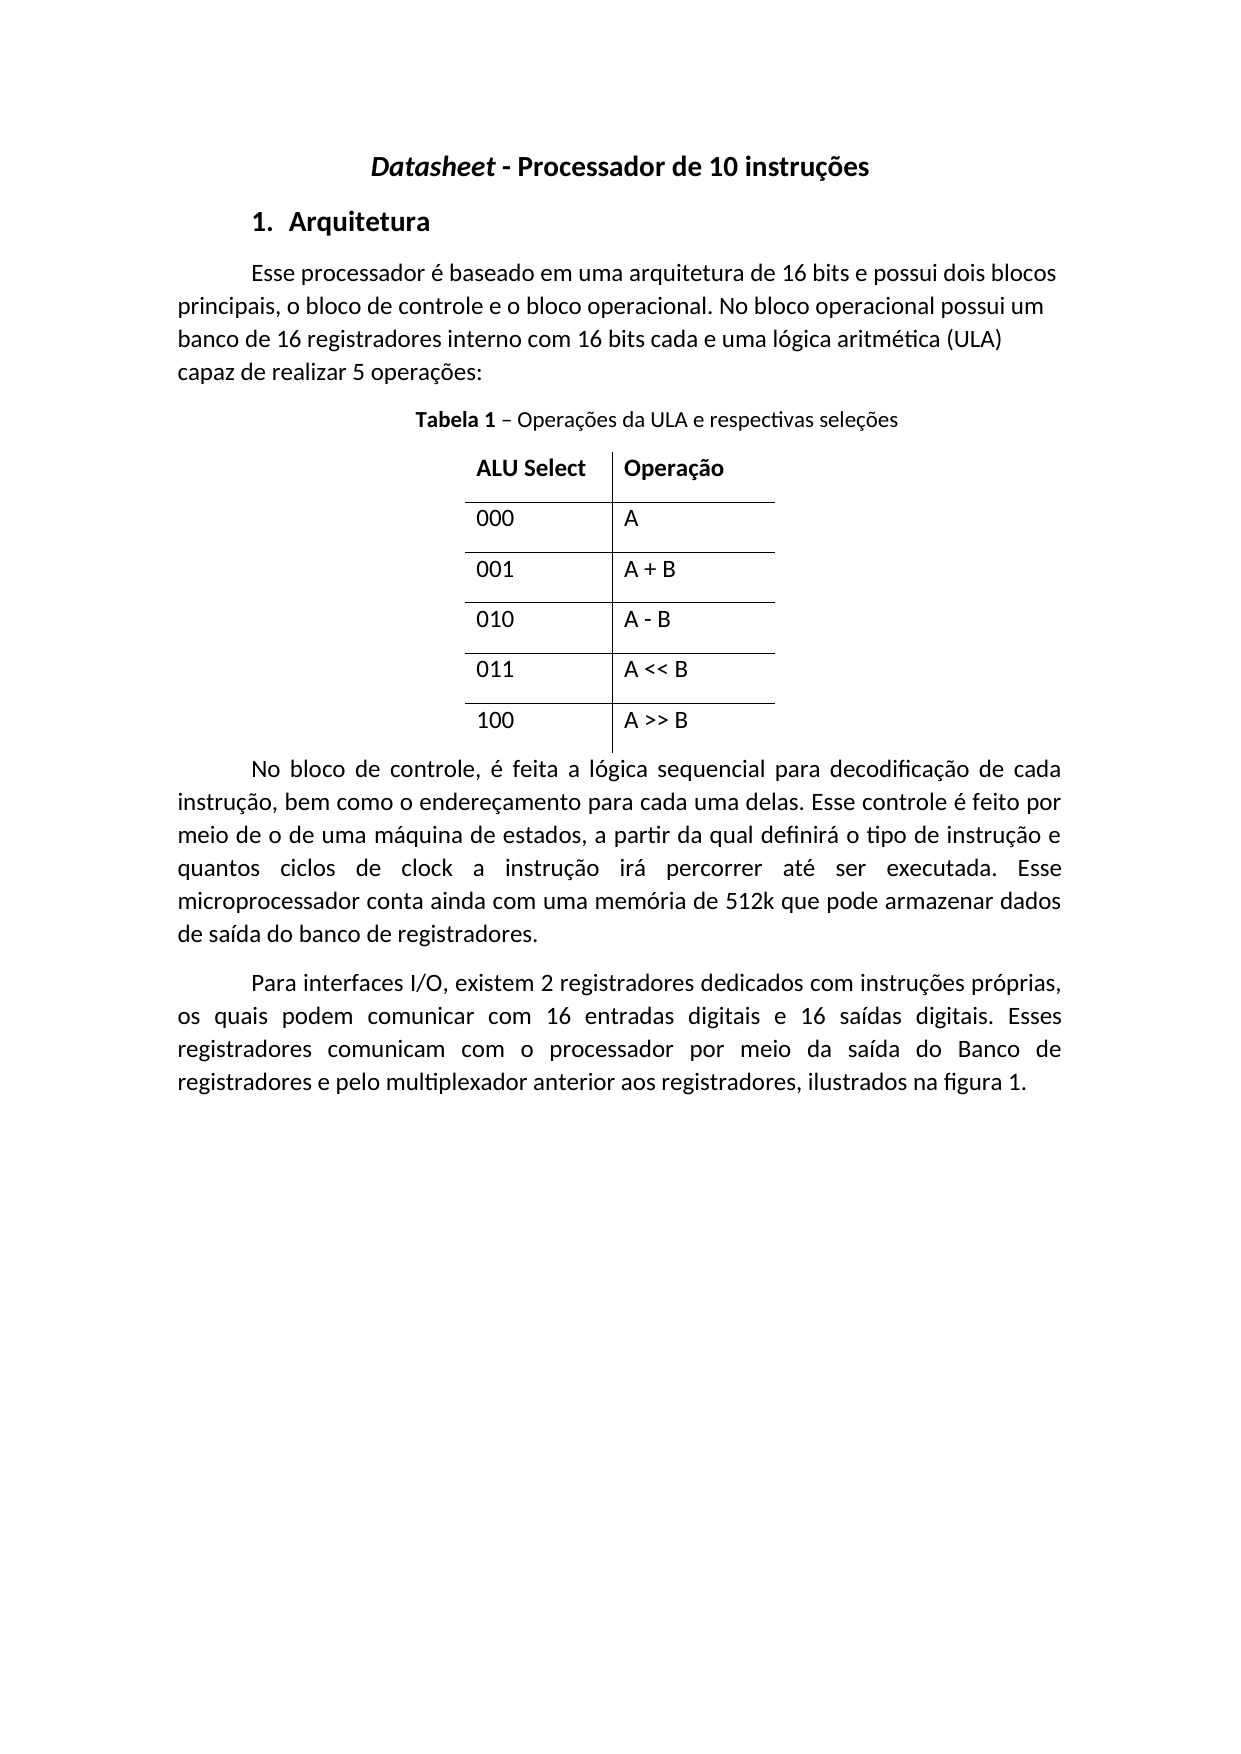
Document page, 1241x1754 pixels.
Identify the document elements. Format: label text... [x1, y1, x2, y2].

text Datasheet - Processador de 10 instruções [177, 148, 1063, 183]
table_cell 011 [465, 654, 612, 703]
table_cell A >> B [613, 704, 775, 753]
table_cell 001 [465, 553, 612, 602]
text Para interfaces I/O, existem 2 registradores dedicados com instruções próprias, os quais podem comunicar com 16 entradas digitais e 16 saídas digitais. Esses registradores comunicam com o processador por meio da saída do Banco de registradores e pelo multiplexador anterior aos registradores, ilustrados na figura 1. [177, 967, 1063, 1097]
table_cell 010 [465, 603, 612, 652]
table_header Operação [613, 452, 775, 502]
table_cell 100 [465, 704, 612, 753]
text Tabela 1 – Operações da ULA e respectivas seleções [177, 405, 1063, 433]
table_cell A - B [613, 603, 775, 652]
table_cell A [613, 503, 775, 552]
list Arquitetura [251, 203, 1063, 238]
table_header ALU Select [465, 452, 612, 502]
table_cell A + B [613, 553, 775, 602]
table_cell 000 [465, 503, 612, 552]
text Esse processador é baseado em uma arquitetura de 16 bits e possui dois blocos principais, o bloco de controle e o bloco operacional. No bloco operacional possui um banco de 16 registradores interno com 16 bits cada e uma lógica aritmética (ULA) capaz de realizar 5 operações: [177, 257, 1063, 386]
text No bloco de controle, é feita a lógica sequencial para decodificação de cada instrução, bem como o endereçamento para cada uma delas. Esse controle é feito por meio de o de uma máquina de estados, a partir da qual definirá o tipo de instrução e quantos ciclos de clock a instrução irá percorrer até ser executada. Esse microprocessador conta ainda com uma memória de 512k que pode armazenar dados de saída do banco de registradores. [177, 753, 1063, 948]
table_cell A << B [613, 654, 775, 703]
